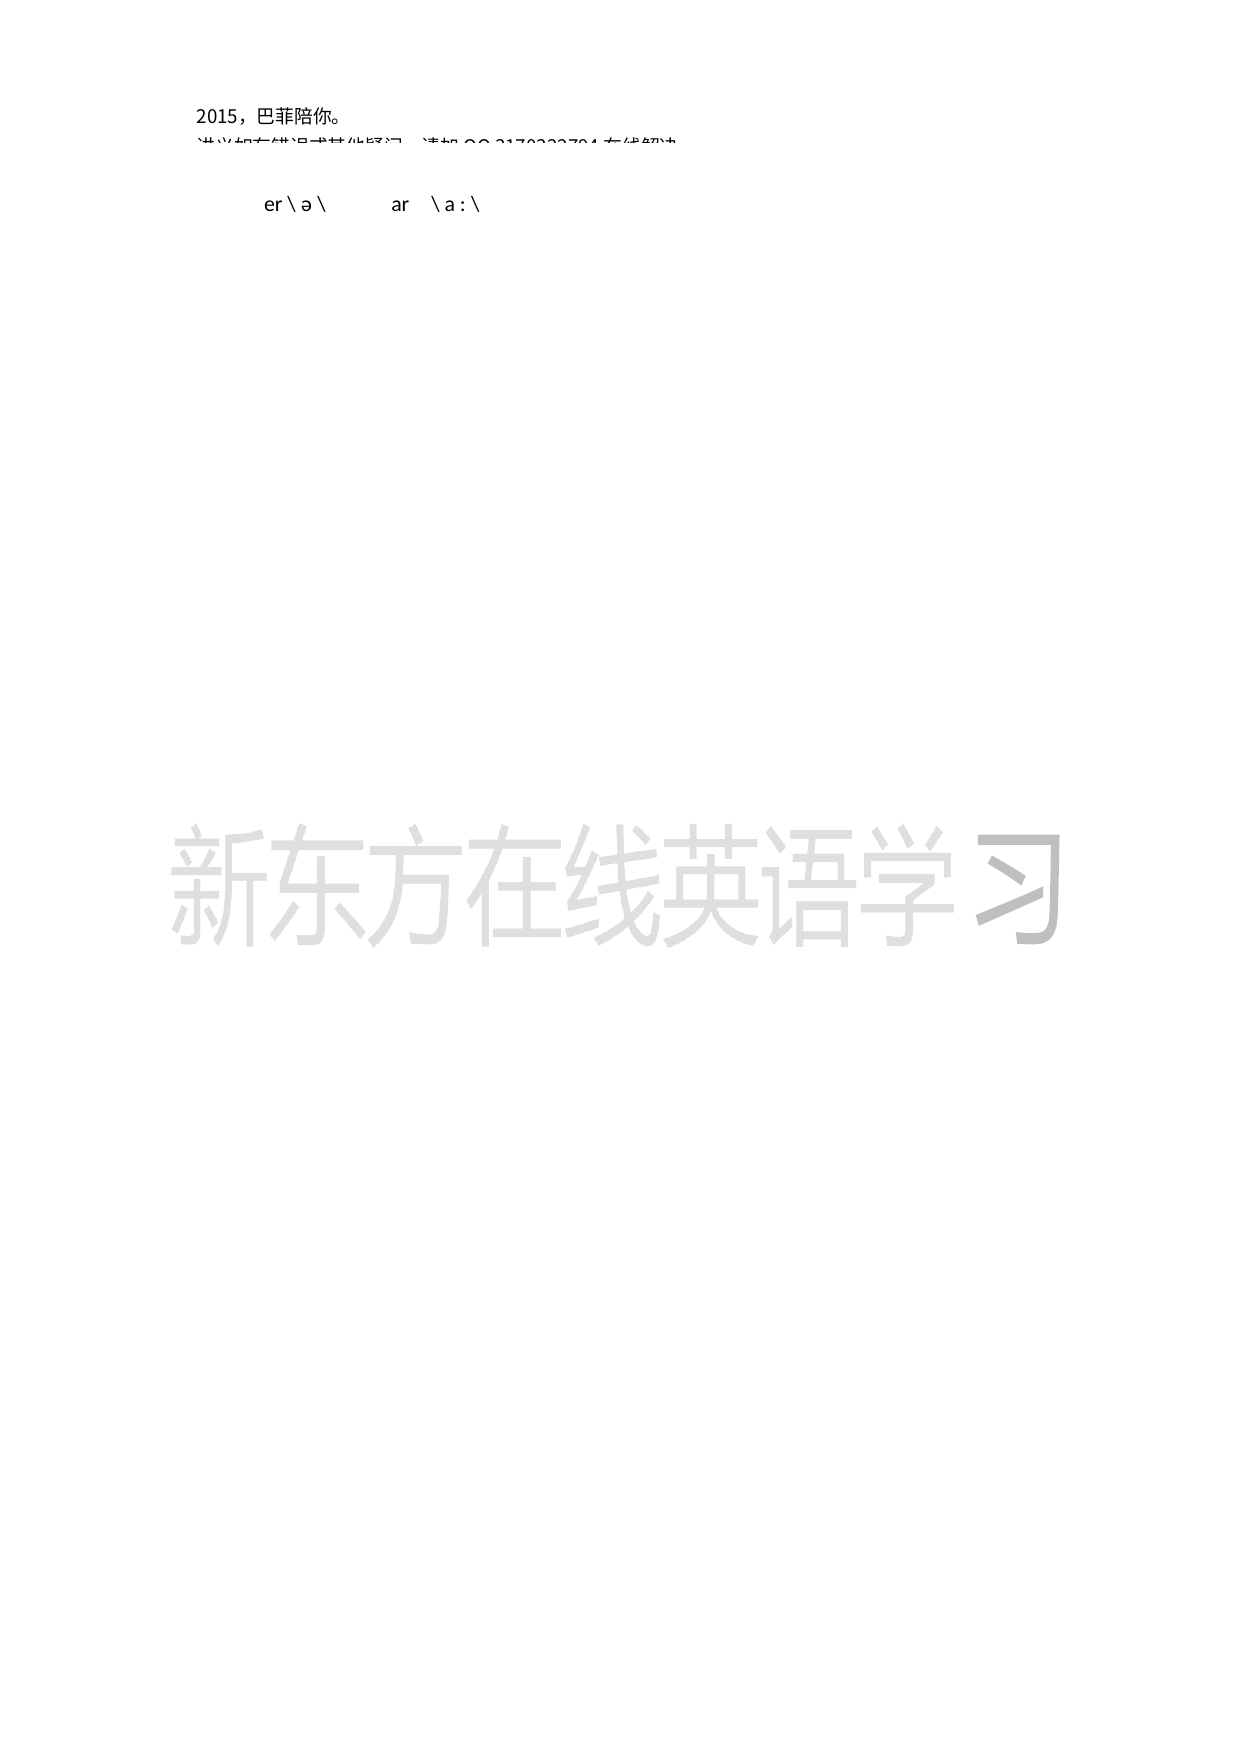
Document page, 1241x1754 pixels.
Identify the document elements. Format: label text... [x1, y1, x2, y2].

picture [171, 823, 954, 948]
text er \ ə \ ar \ a : \ [264, 190, 1071, 216]
